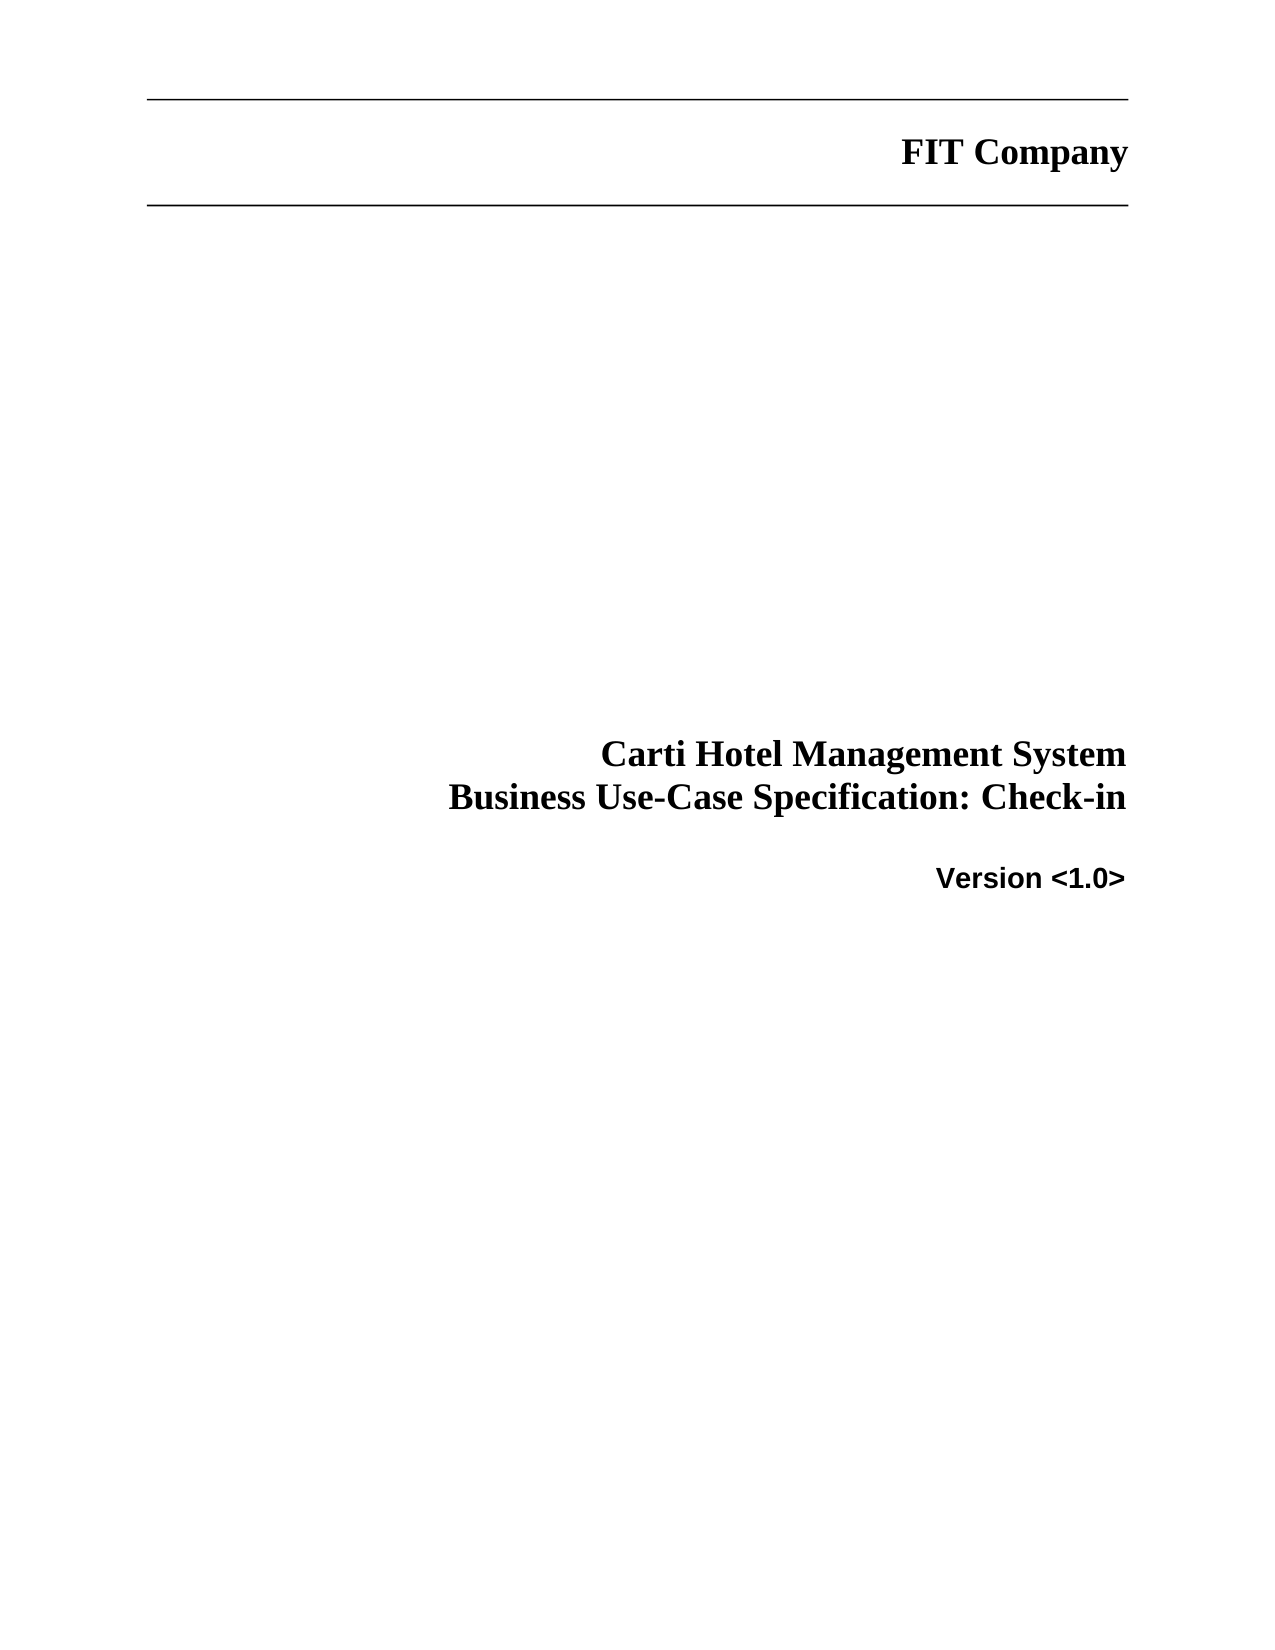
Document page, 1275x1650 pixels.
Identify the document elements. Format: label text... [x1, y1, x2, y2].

text Carti Hotel Management System Business Use-Case Specification: Check-in [257, 732, 1126, 818]
text Version <1.0> [133, 862, 1125, 895]
